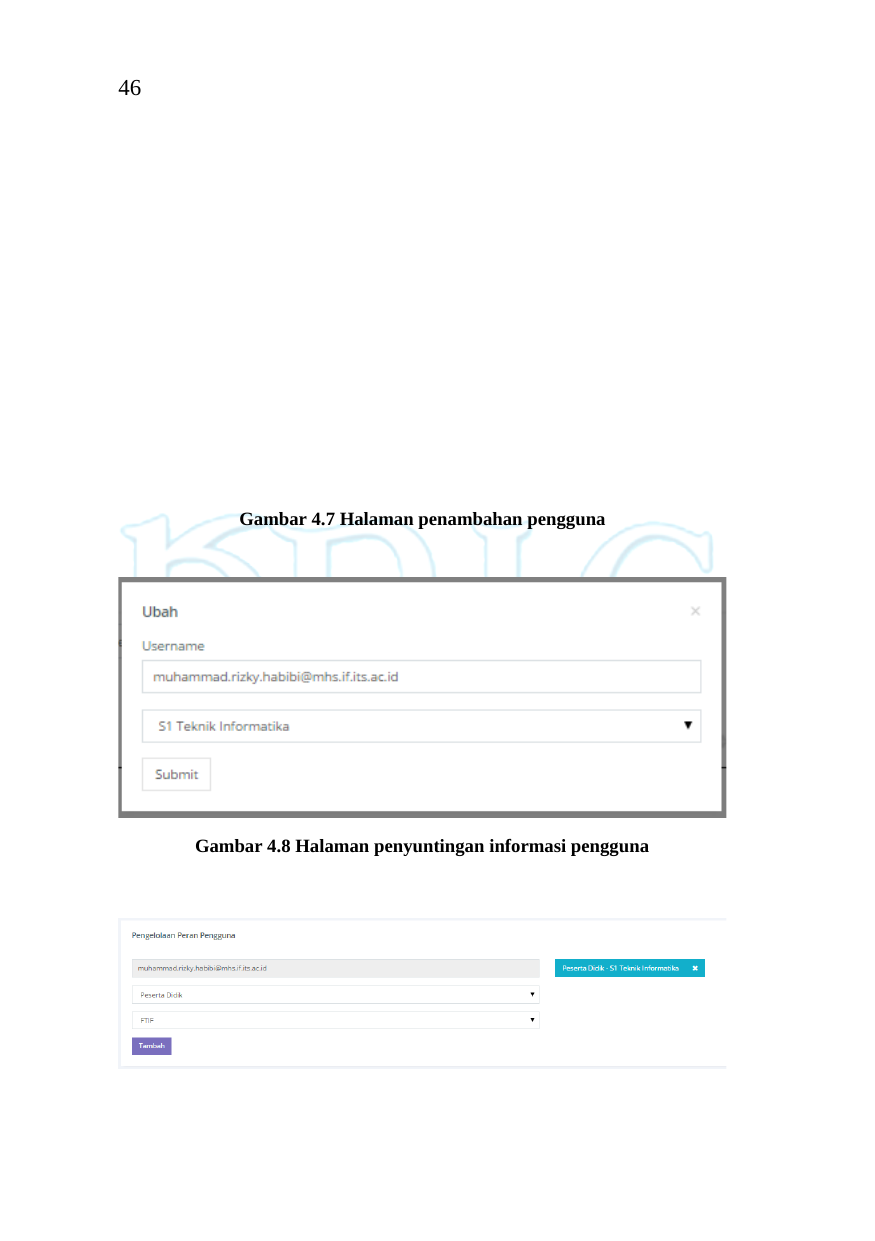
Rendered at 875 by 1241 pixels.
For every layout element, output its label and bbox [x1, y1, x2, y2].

picture [118, 918, 727, 1069]
picture [118, 577, 727, 818]
